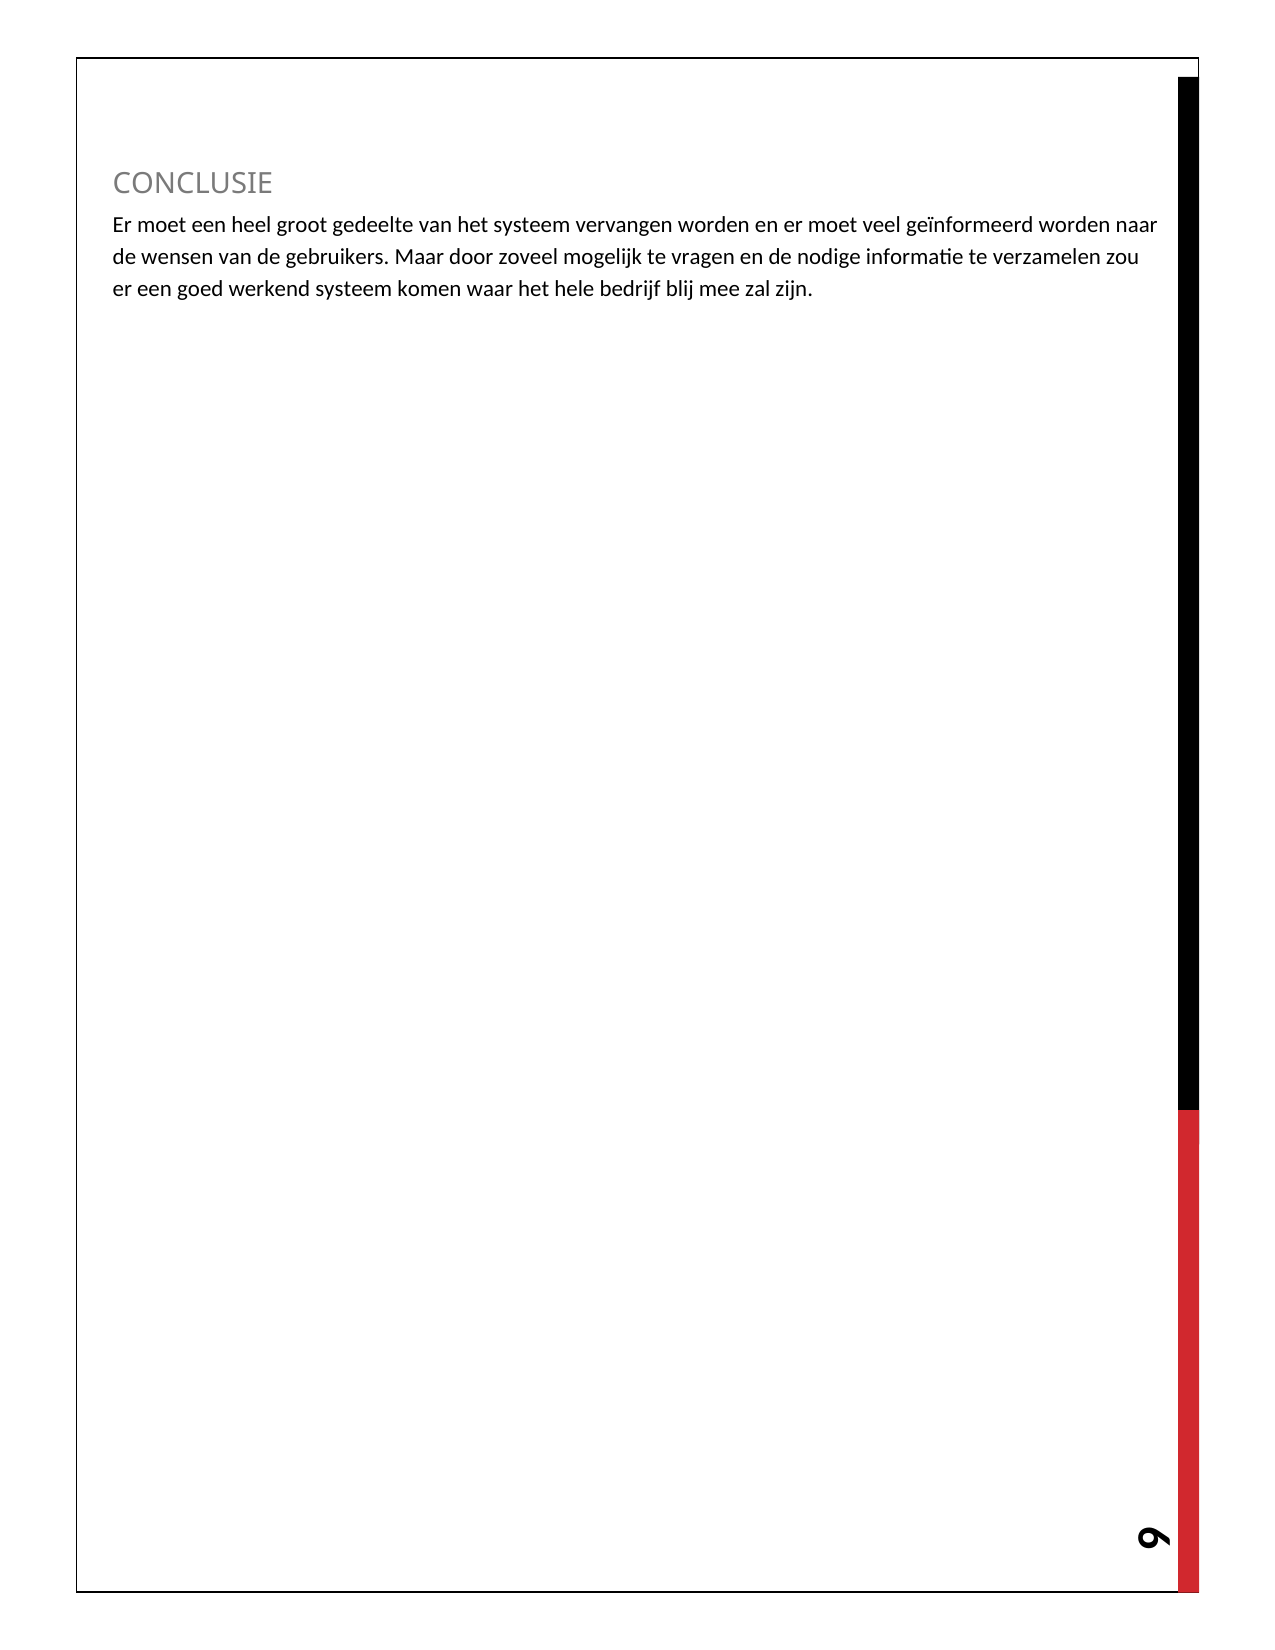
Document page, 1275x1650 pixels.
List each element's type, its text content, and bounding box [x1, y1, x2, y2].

subtitle Conclusie [112, 162, 1162, 202]
text Er moet een heel groot gedeelte van het systeem vervangen worden en er moet veel geïnformeerd worden naar de wensen van de gebruikers. Maar door zoveel mogelijk te vragen en de nodige informatie te verzamelen zou er een goed werkend systeem komen waar het hele bedrijf blij mee zal zijn. [112, 210, 1162, 302]
